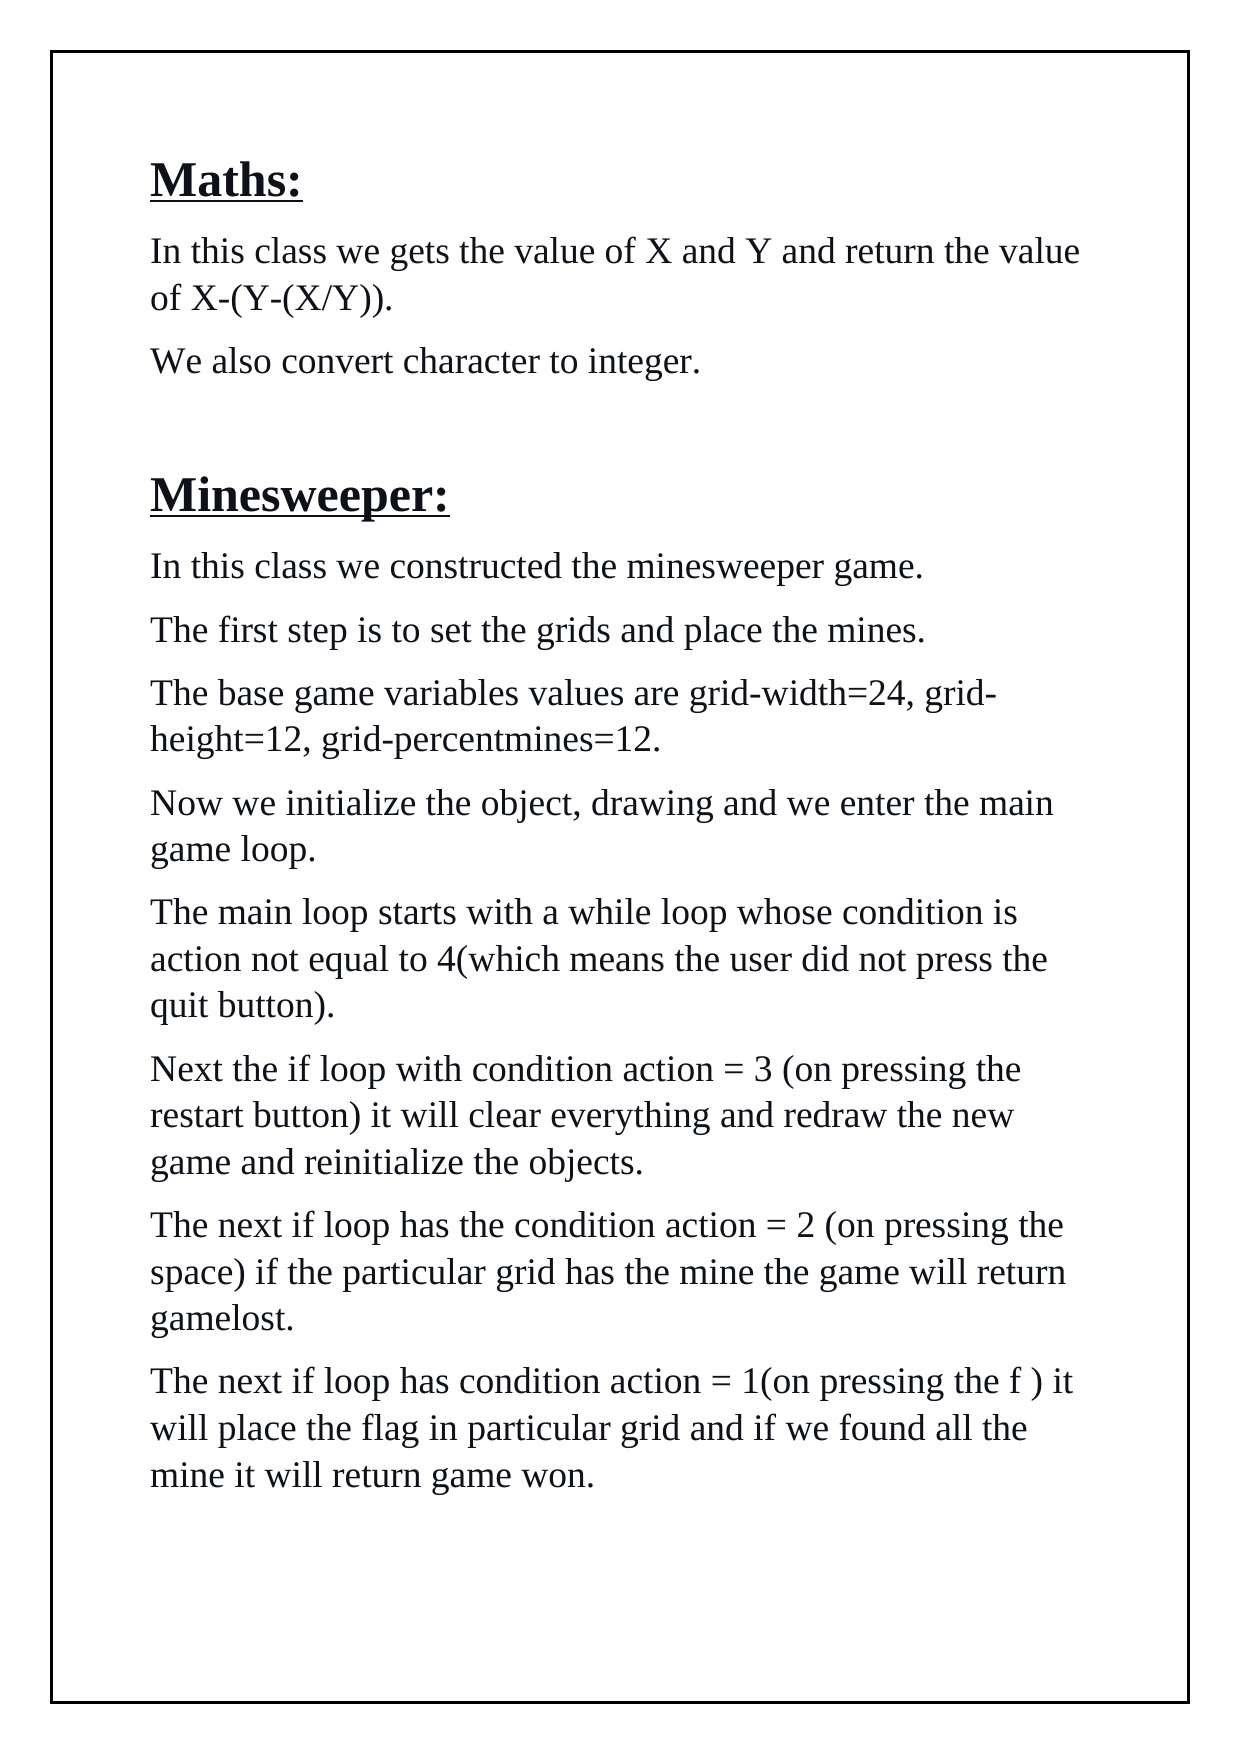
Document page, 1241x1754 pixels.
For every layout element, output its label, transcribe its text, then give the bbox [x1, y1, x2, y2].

text The main loop starts with a while loop whose condition is action not equal to 4(which means the user did not press the quit button). [150, 890, 1090, 1026]
text The base game variables values are grid-width=24, grid-height=12, grid-percentmines=12. [150, 670, 1090, 760]
text The next if loop has the condition action = 2 (on pressing the space) if the particular grid has the mine the game will return gamelost. [150, 1202, 1090, 1339]
text In this class we constructed the minesweeper game. [150, 544, 1090, 587]
text The next if loop has condition action = 1(on pressing the f ) it will place the flag in particular grid and if we found all the mine it will return game won. [150, 1359, 1090, 1495]
text Now we initialize the object, drawing and we enter the main game loop. [150, 780, 1090, 870]
text Maths: [150, 150, 1090, 207]
text We also convert character to integer. [150, 338, 1090, 382]
text Next the if loop with condition action = 3 (on pressing the restart button) it will clear everything and redraw the new game and reinitialize the objects. [150, 1046, 1090, 1182]
text The first step is to set the grids and place the mines. [150, 607, 1090, 650]
text In this class we gets the value of X and Y and return the value of X-(Y-(X/Y)). [150, 229, 1090, 318]
text Minesweeper: [150, 465, 1090, 522]
